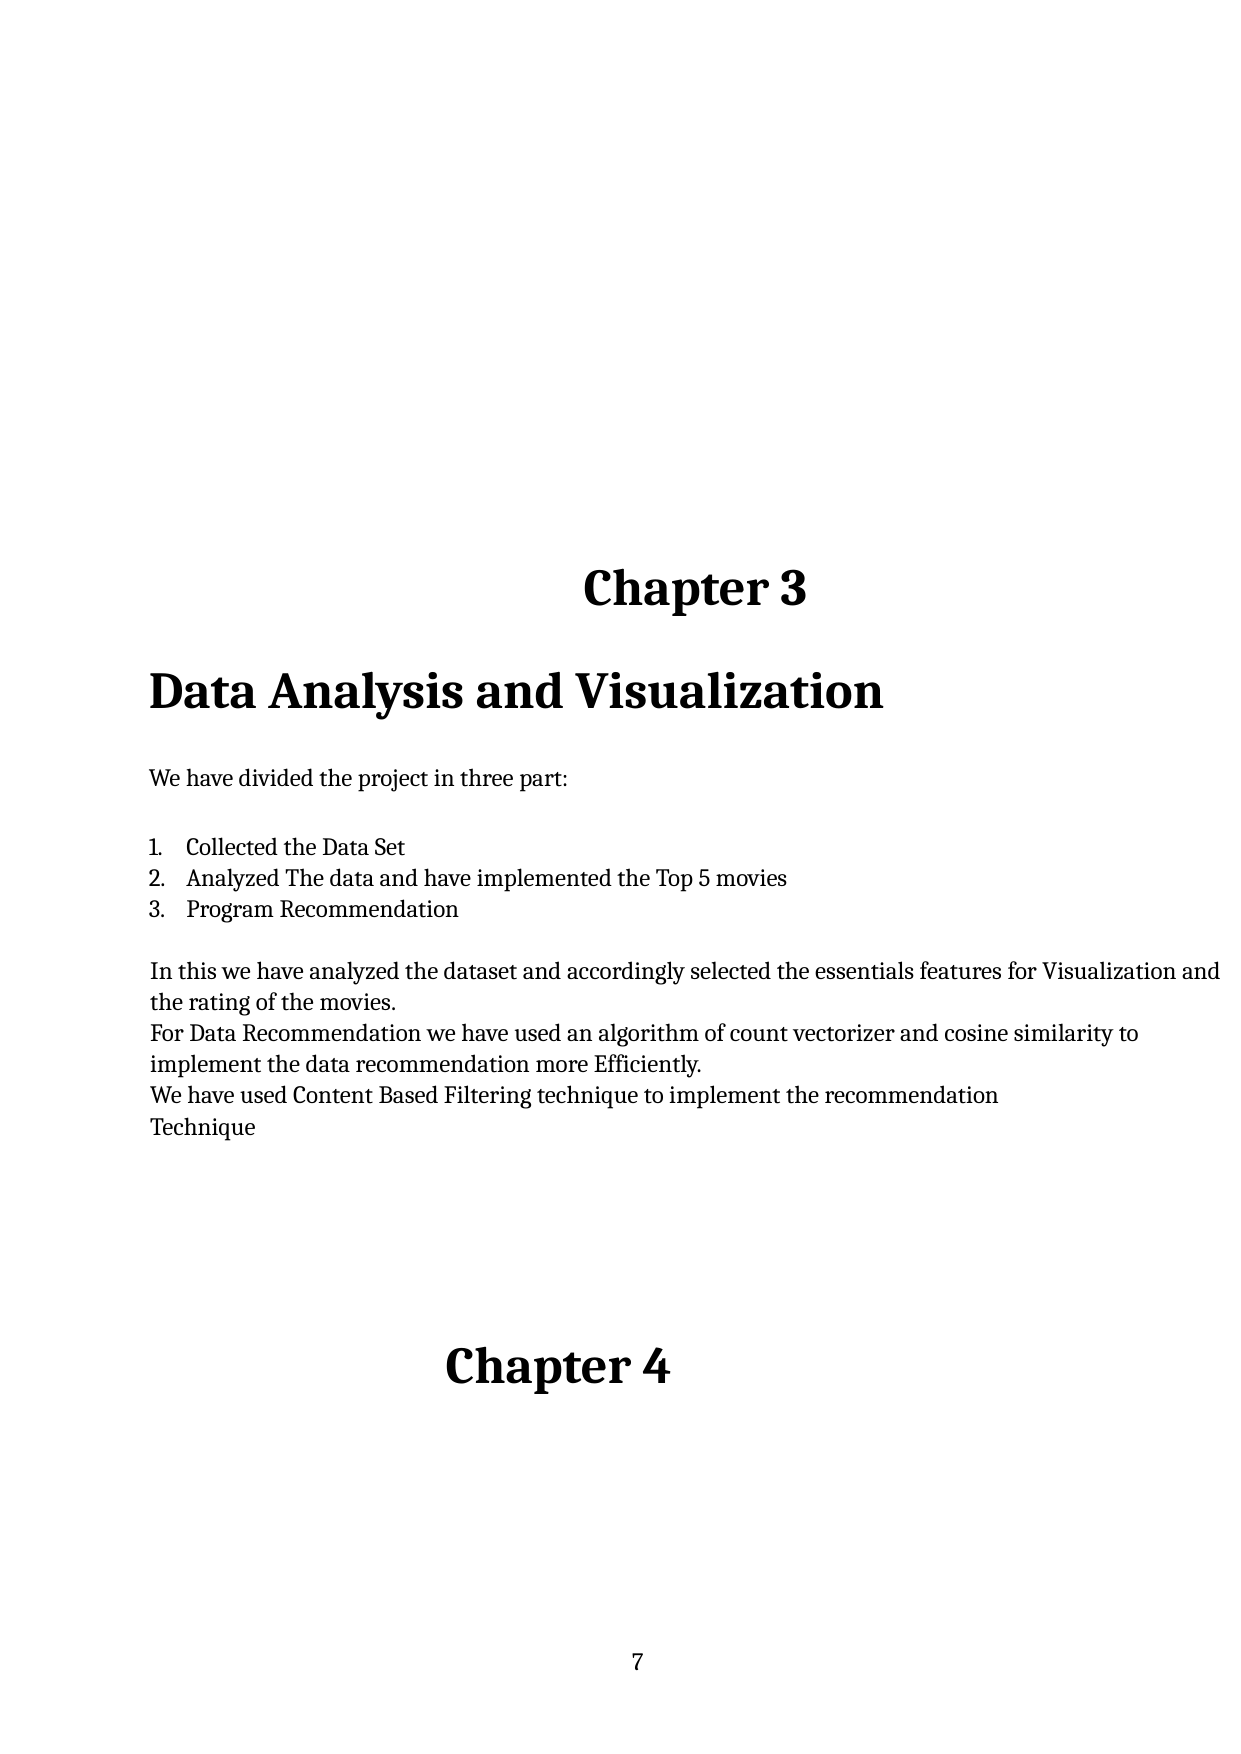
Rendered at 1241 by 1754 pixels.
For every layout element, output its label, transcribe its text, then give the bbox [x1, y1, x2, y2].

list We have used Content Based Filtering technique to implement the recommendation [150, 1081, 1240, 1110]
list In this we have analyzed the dataset and accordingly selected the essentials features for Visualization and the rating of the movies. [150, 957, 1240, 1017]
list Analyzed The data and have implemented the Top 5 movies [148, 864, 1240, 893]
text We have divided the project in three part: [148, 764, 1240, 793]
list Technique [150, 1112, 1240, 1141]
text Chapter 3 [150, 559, 1240, 619]
list Program Recommendation [148, 895, 1240, 924]
text Chapter 4 [372, 1337, 1240, 1396]
list For Data Recommendation we have used an algorithm of count vectorizer and cosine similarity to implement the data recommendation more Efficiently. [150, 1019, 1240, 1079]
list Collected the Data Set [148, 833, 1240, 862]
text Data Analysis and Visualization [148, 661, 1240, 721]
